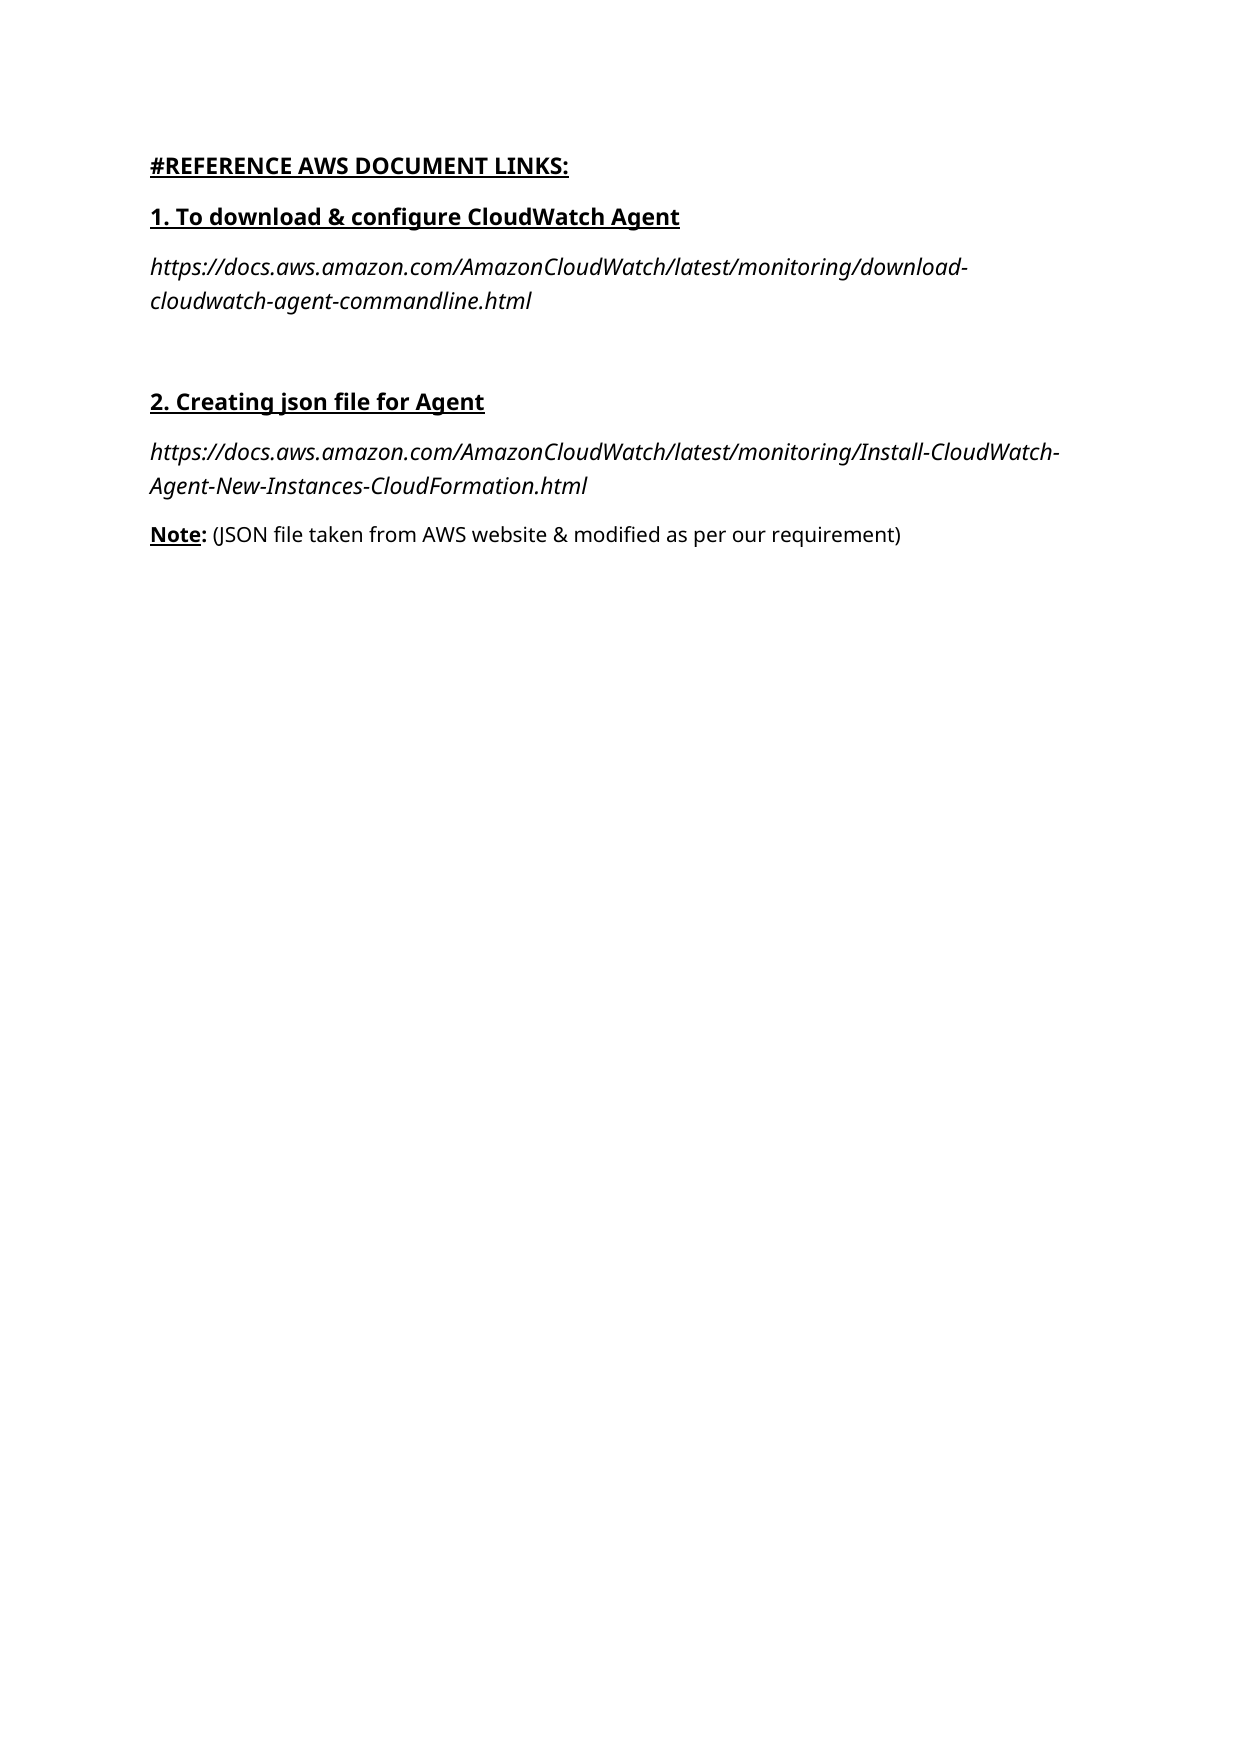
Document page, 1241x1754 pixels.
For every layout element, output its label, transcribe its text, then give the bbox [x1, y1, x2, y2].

text 1. To download & configure CloudWatch Agent [150, 200, 1090, 232]
text https://docs.aws.amazon.com/AmazonCloudWatch/latest/monitoring/download-cloudwatch-agent-commandline.html [150, 251, 1090, 316]
text #REFERENCE AWS DOCUMENT LINKS: [150, 150, 1090, 181]
text https://docs.aws.amazon.com/AmazonCloudWatch/latest/monitoring/Install-CloudWatch-Agent-New-Instances-CloudFormation.html [150, 436, 1090, 501]
text 2. Creating json file for Agent [150, 385, 1090, 417]
text Note: (JSON file taken from AWS website & modified as per our requirement) [150, 520, 1090, 548]
